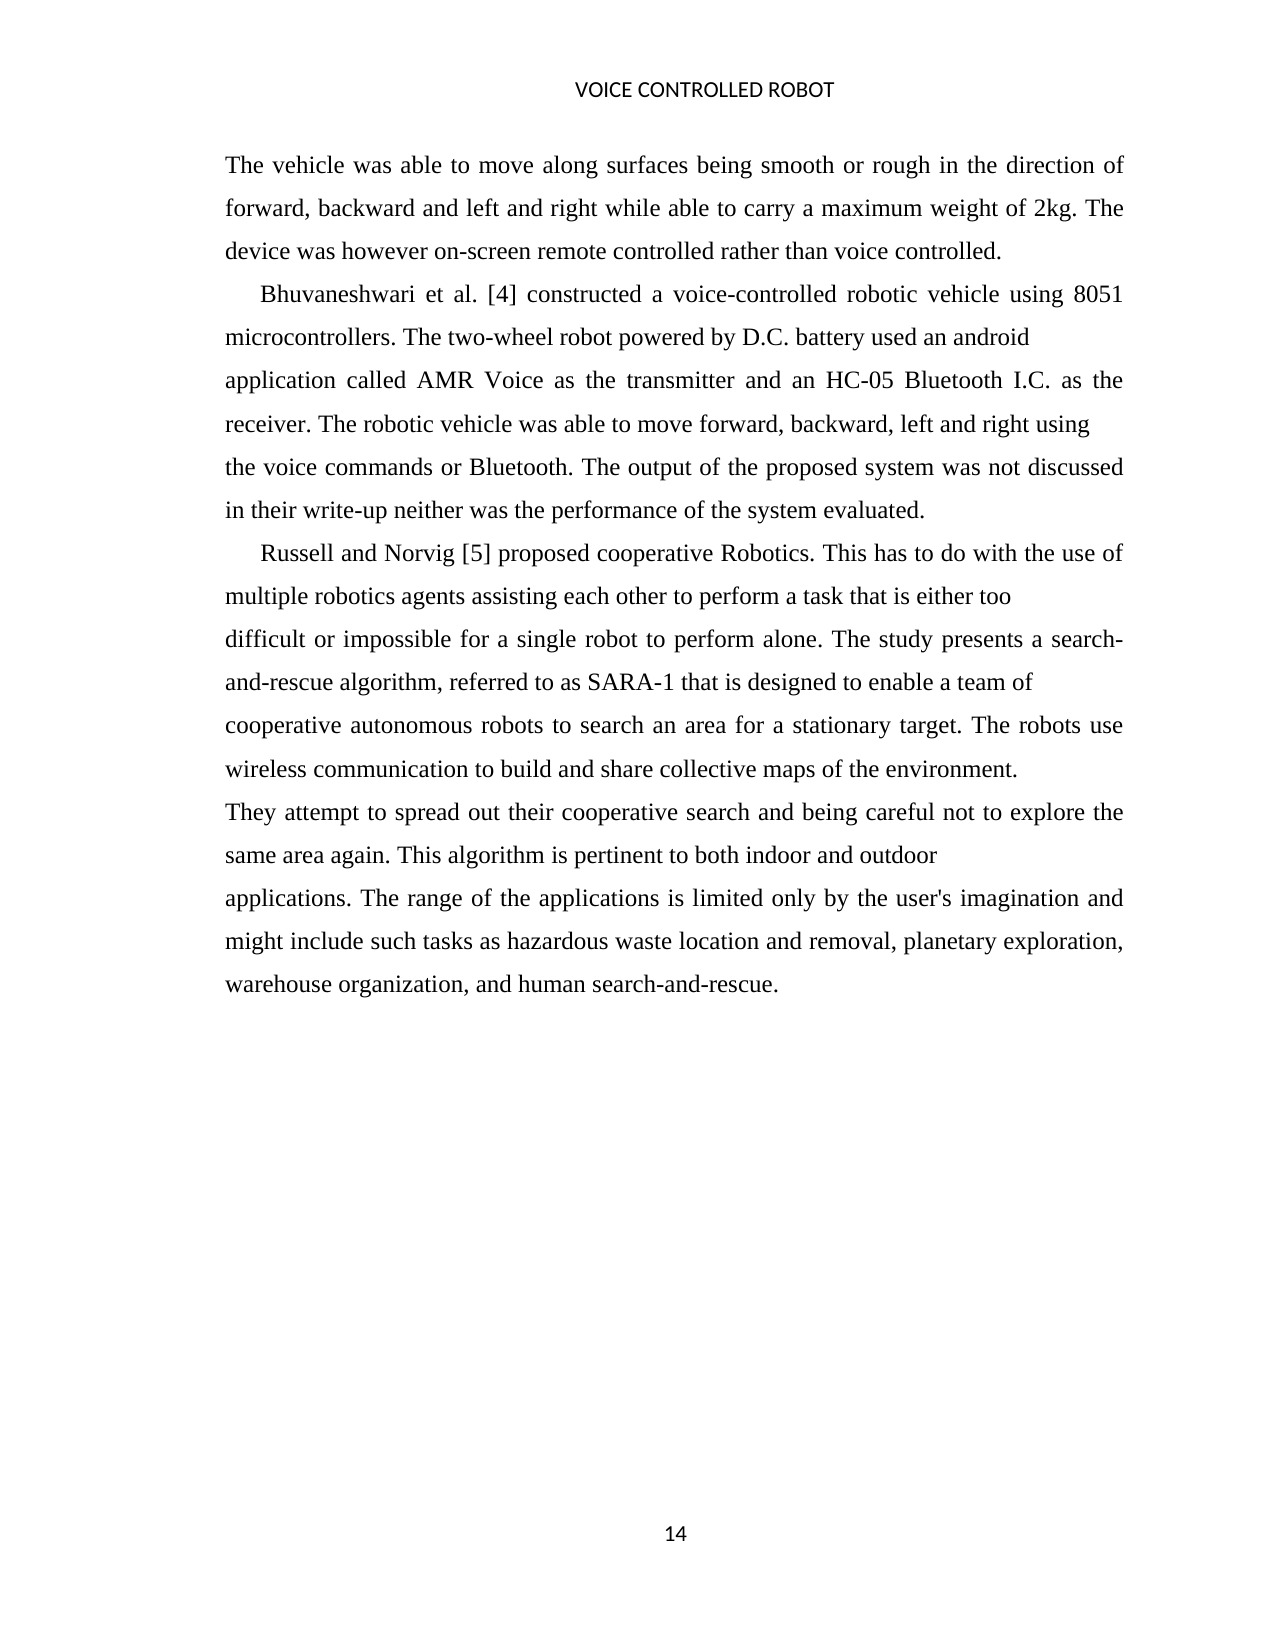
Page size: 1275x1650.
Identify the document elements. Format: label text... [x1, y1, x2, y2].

text Bhuvaneshwari et al. [4] constructed a voice-controlled robotic vehicle using 8051 microcontrollers. The two-wheel robot powered by D.C. battery used an android [225, 279, 1125, 351]
text the voice commands or Bluetooth. The output of the proposed system was not discussed in their write-up neither was the performance of the system evaluated. [225, 452, 1125, 524]
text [225, 150, 1125, 265]
text difficult or impossible for a single robot to perform alone. The study presents a search-and-rescue algorithm, referred to as SARA-1 that is designed to enable a team of [225, 624, 1125, 696]
text application called AMR Voice as the transmitter and an HC-05 Bluetooth I.C. as the receiver. The robotic vehicle was able to move forward, backward, left and right using [225, 366, 1125, 437]
text applications. The range of the applications is limited only by the user's imagination and might include such tasks as hazardous waste location and removal, planetary exploration, warehouse organization, and human search-and-rescue. [225, 883, 1125, 998]
text They attempt to spread out their cooperative search and being careful not to explore the same area again. This algorithm is pertinent to both indoor and outdoor [225, 797, 1125, 869]
text cooperative autonomous robots to search an area for a stationary target. The robots use wireless communication to build and share collective maps of the environment. [225, 711, 1125, 782]
text Russell and Norvig [5] proposed cooperative Robotics. This has to do with the use of multiple robotics agents assisting each other to perform a task that is either too [225, 538, 1125, 610]
